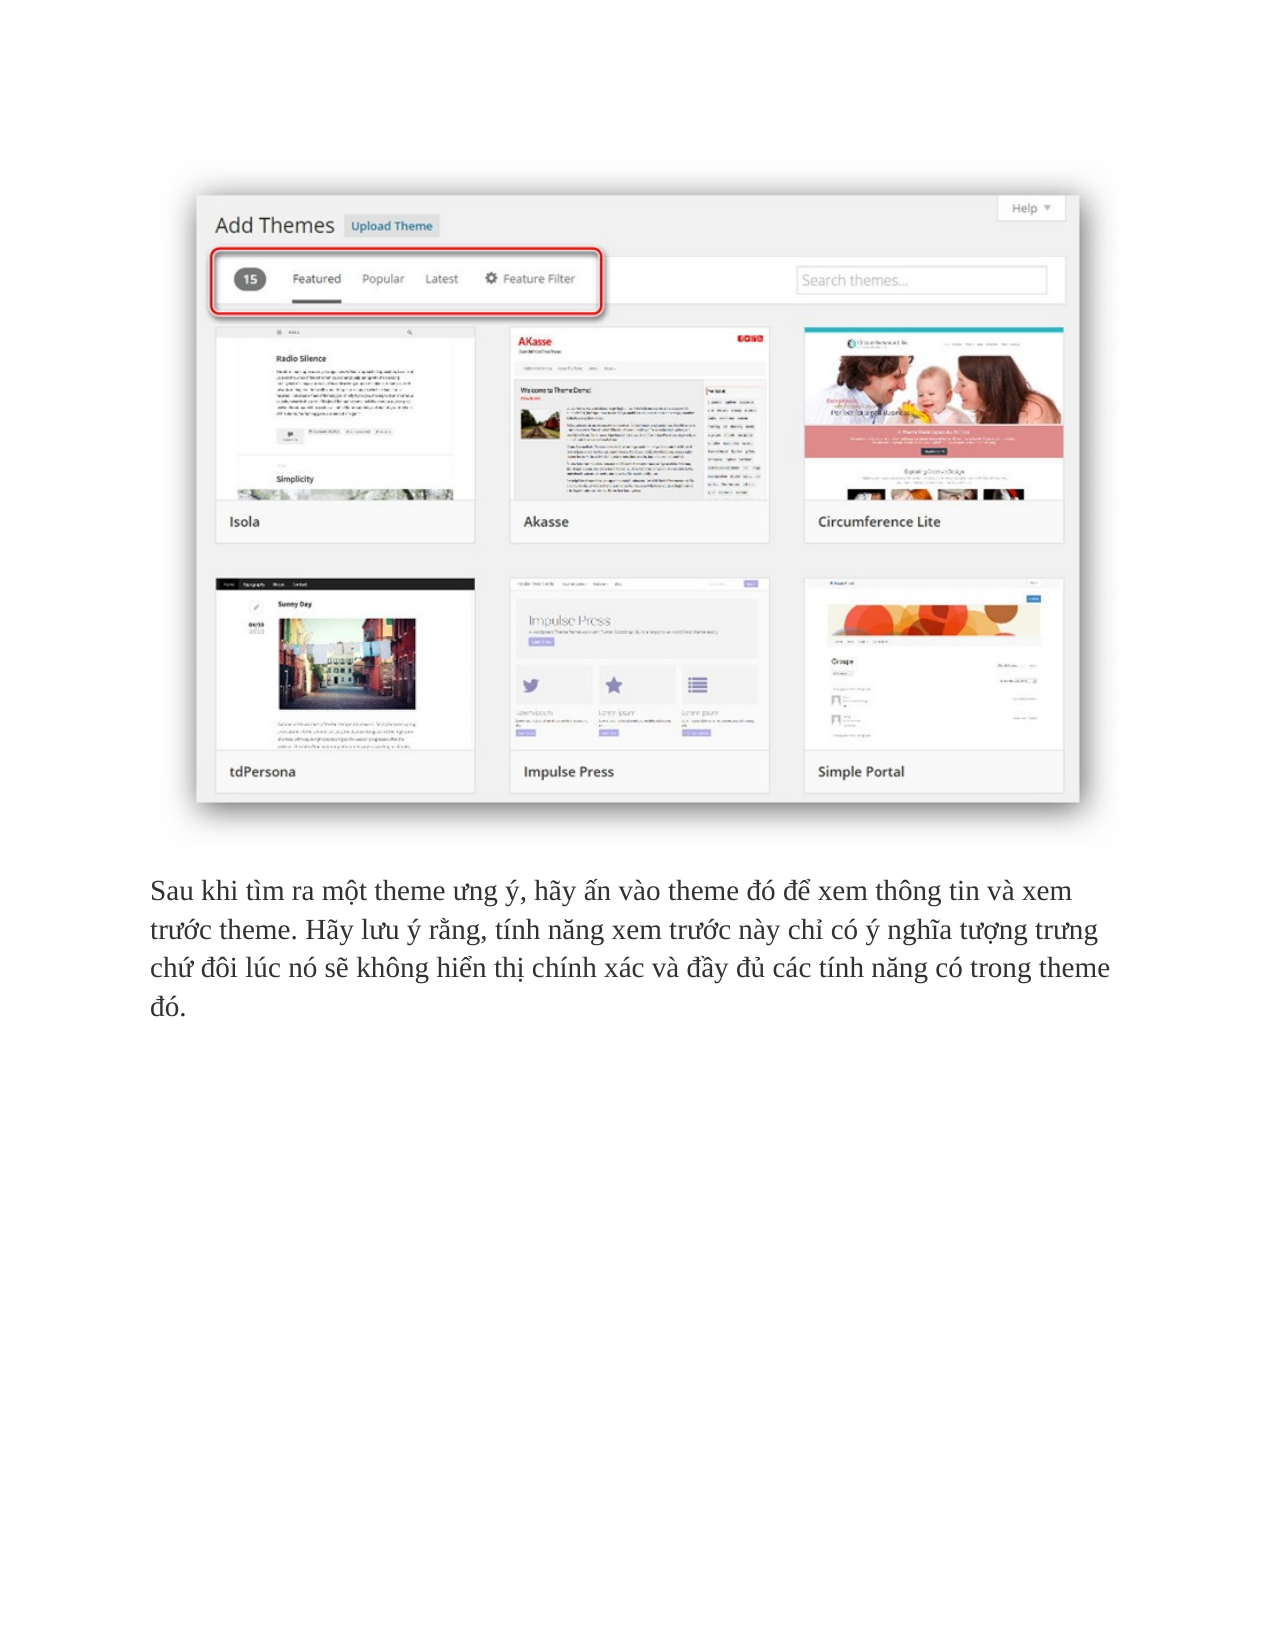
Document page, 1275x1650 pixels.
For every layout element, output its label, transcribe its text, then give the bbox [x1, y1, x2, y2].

text Sau khi tìm ra một theme ưng ý, hãy ấn vào theme đó để xem thông tin và xem trước theme. Hãy lưu ý rằng, tính năng xem trước này chỉ có ý nghĩa tượng trưng chứ đôi lúc nó sẽ không hiển thị chính xác và đầy đủ các tính năng có trong theme đó. [150, 873, 1125, 1023]
picture [150, 150, 1125, 849]
